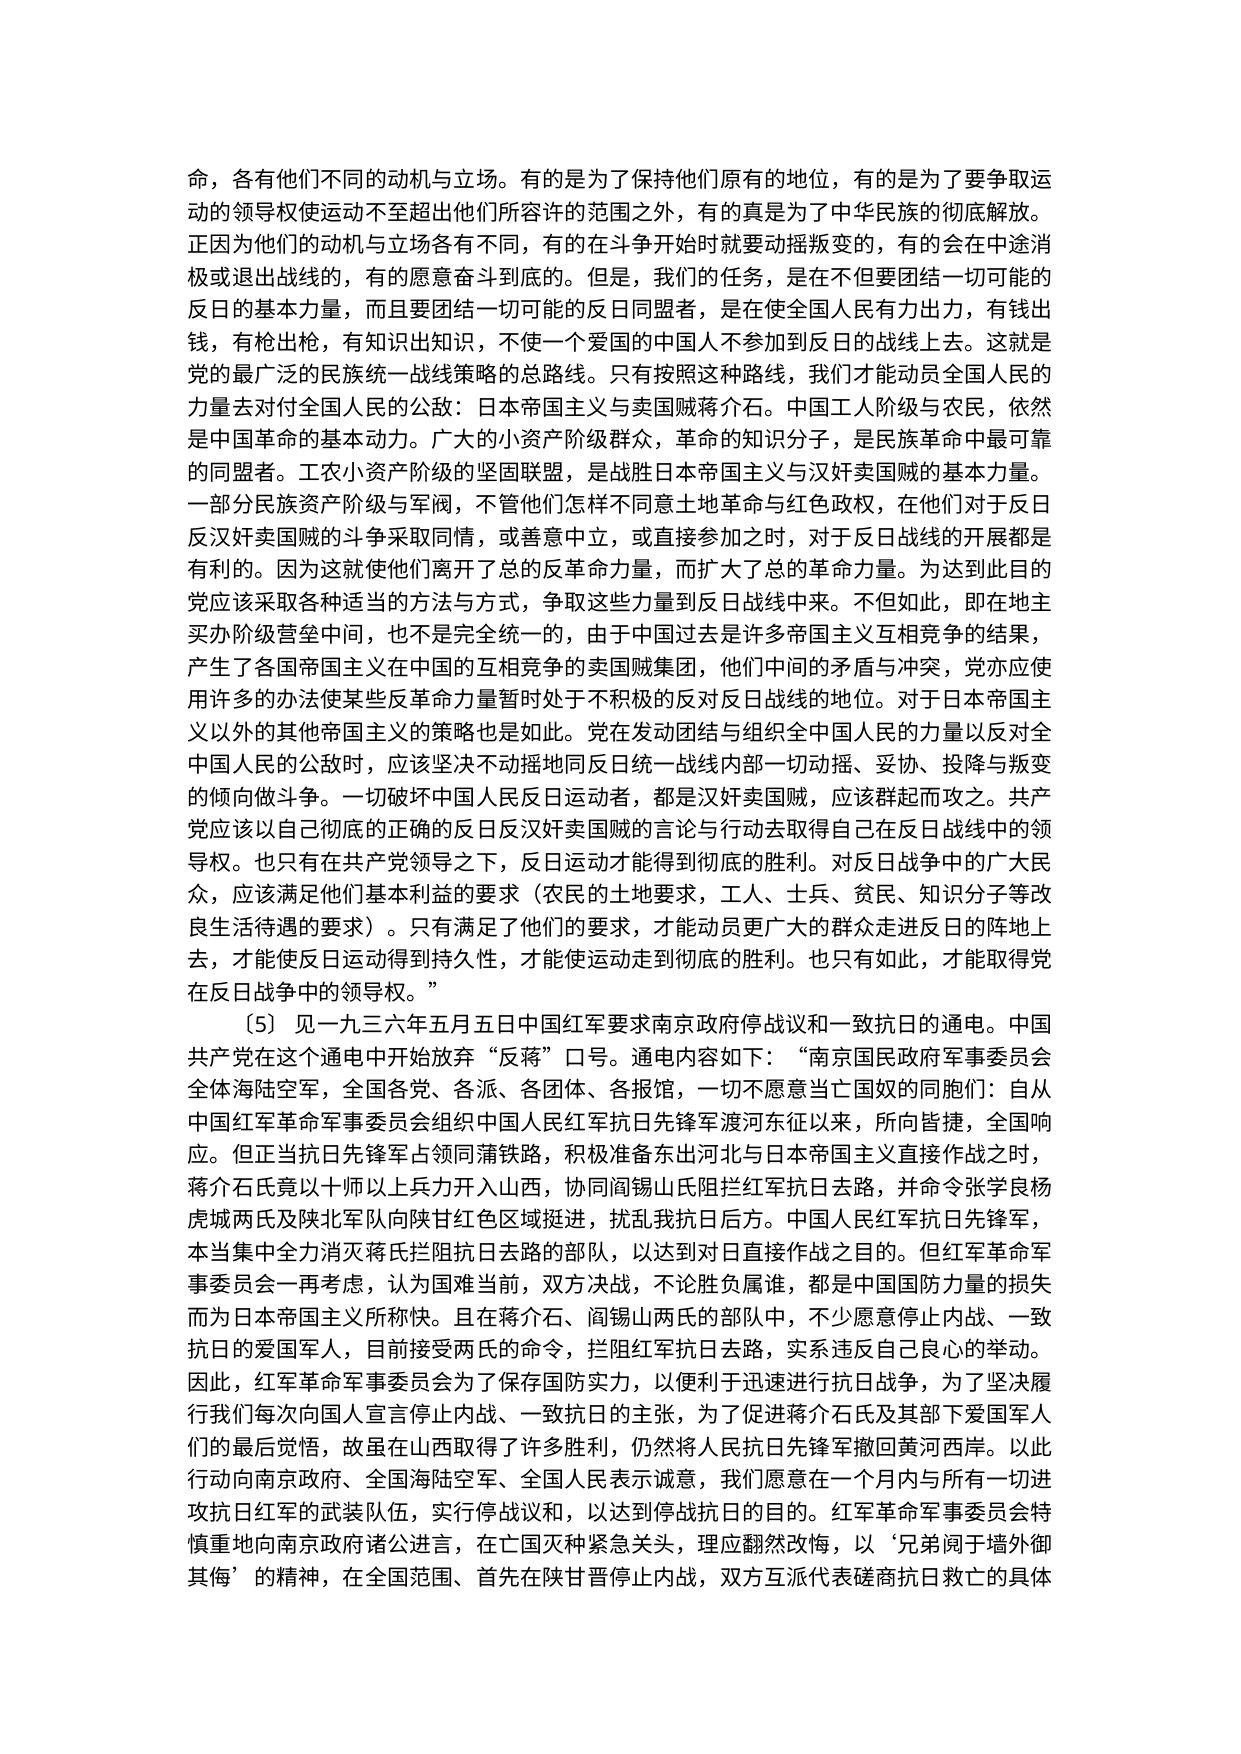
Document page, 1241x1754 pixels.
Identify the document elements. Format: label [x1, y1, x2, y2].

text [187, 1007, 1053, 1592]
text [187, 162, 1053, 1007]
